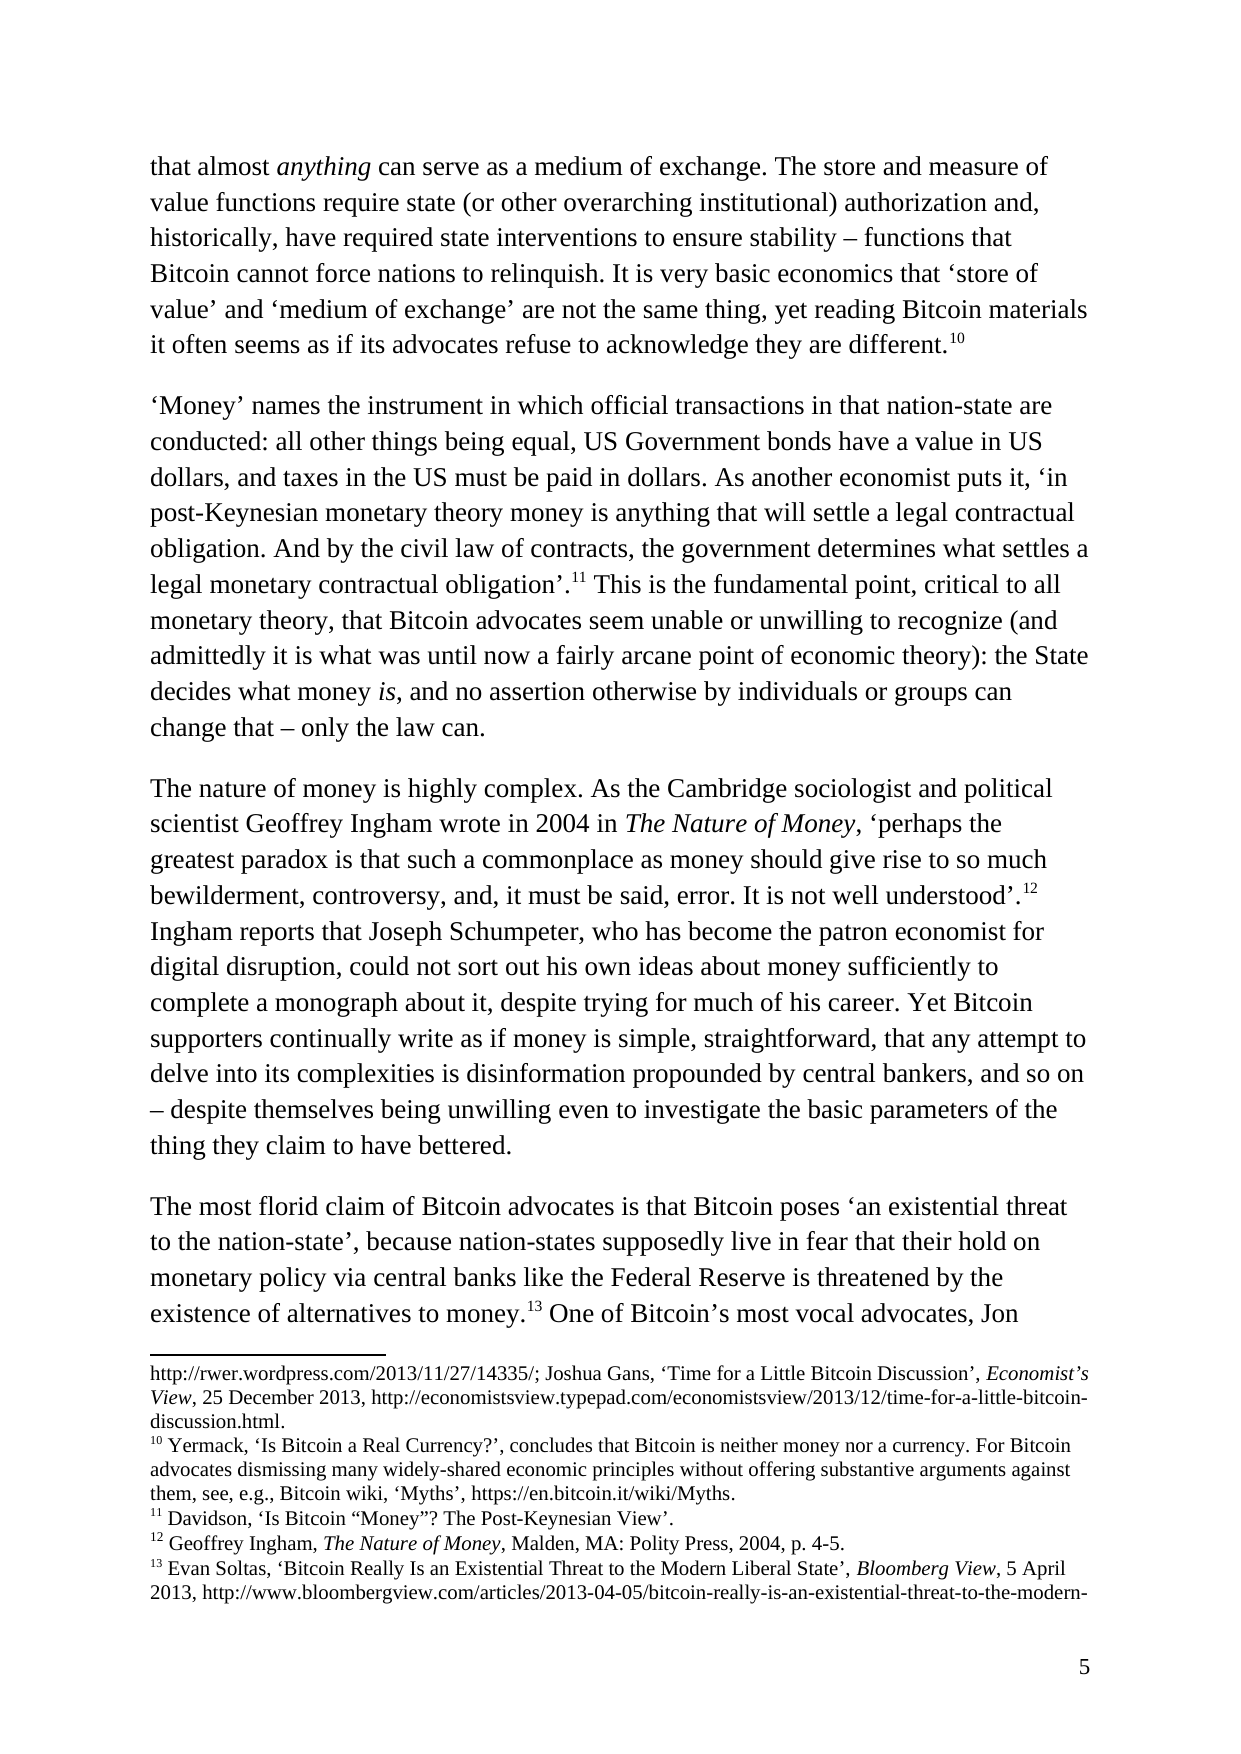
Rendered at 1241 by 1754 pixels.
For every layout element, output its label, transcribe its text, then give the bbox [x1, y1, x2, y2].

text ‘Money’ names the instrument in which official transactions in that nation-state are conducted: all other things being equal, US Government bonds have a value in US dollars, and taxes in the US must be paid in dollars. As another economist puts it, ‘in post-Keynesian monetary theory money is anything that will settle a legal contractual obligation. And by the civil law of contracts, the government determines what settles a legal monetary contractual obligation’. This is the fundamental point, critical to all monetary theory, that Bitcoin advocates seem unable or unwilling to recognize (and admittedly it is what was until now a fairly arcane point of economic theory): the State decides what money is, and no assertion otherwise by individuals or groups can change that – only the law can. [150, 389, 1090, 742]
text The nature of money is highly complex. As the Cambridge sociologist and political scientist Geoffrey Ingham wrote in 2004 in The Nature of Money, ‘perhaps the greatest paradox is that such a commonplace as money should give rise to so much bewilderment, controversy, and, it must be said, error. It is not well understood’. Ingham reports that Joseph Schumpeter, who has become the patron economist for digital disruption, could not sort out his own ideas about money sufficiently to complete a monograph about it, despite trying for much of his career. Yet Bitcoin supporters continually write as if money is simple, straightforward, that any attempt to delve into its complexities is disinformation propounded by central bankers, and so on – despite themselves being unwilling even to investigate the basic parameters of the thing they claim to have bettered. [150, 772, 1090, 1160]
text The word ‘coin’ in the name Bitcoin tends to imply money, and many talk about Bitcoin as if it were money, but more sober advocates who are a little more familiar with money talk about it almost exclusively as a currency. Money and currency are not the same thing. ‘Money’, as we use the word today and as economists define it, has three attributes: it is a medium of exchange, a store of value, and a measure of value. ‘Currency’ refers to the medium-of-exchange function, but it is well known that almost anything can serve as a medium of exchange. The store and measure of value functions require state (or other overarching institutional) authorization and, historically, have required state interventions to ensure stability – functions that Bitcoin cannot force nations to relinquish. It is very basic economics that ‘store of value’ and ‘medium of exchange’ are not the same thing, yet reading Bitcoin materials it often seems as if its advocates refuse to acknowledge they are different. [150, 150, 1090, 360]
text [150, 1190, 1090, 1328]
